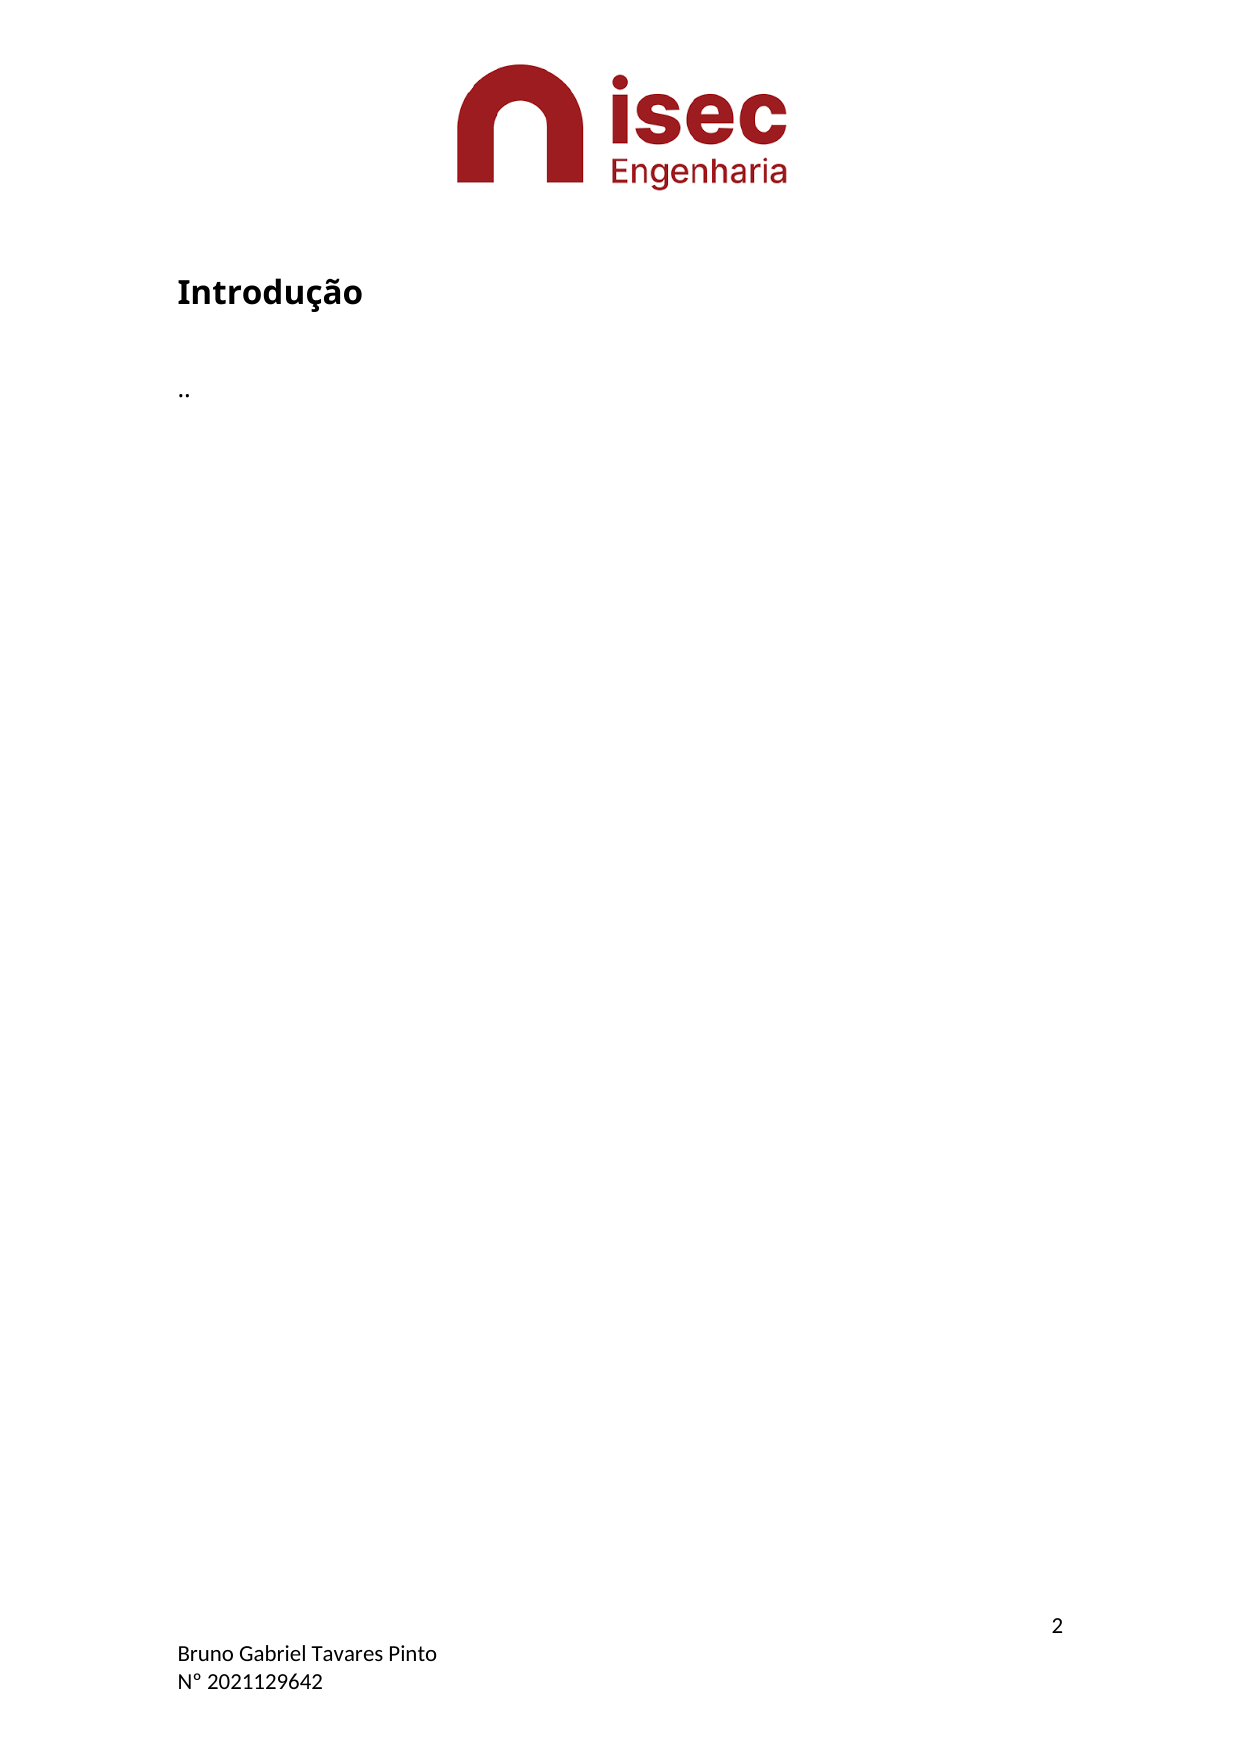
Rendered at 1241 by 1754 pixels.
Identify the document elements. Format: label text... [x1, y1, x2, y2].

text .. [177, 371, 1063, 405]
picture [449, 59, 791, 195]
subtitle Introdução [177, 268, 1063, 314]
